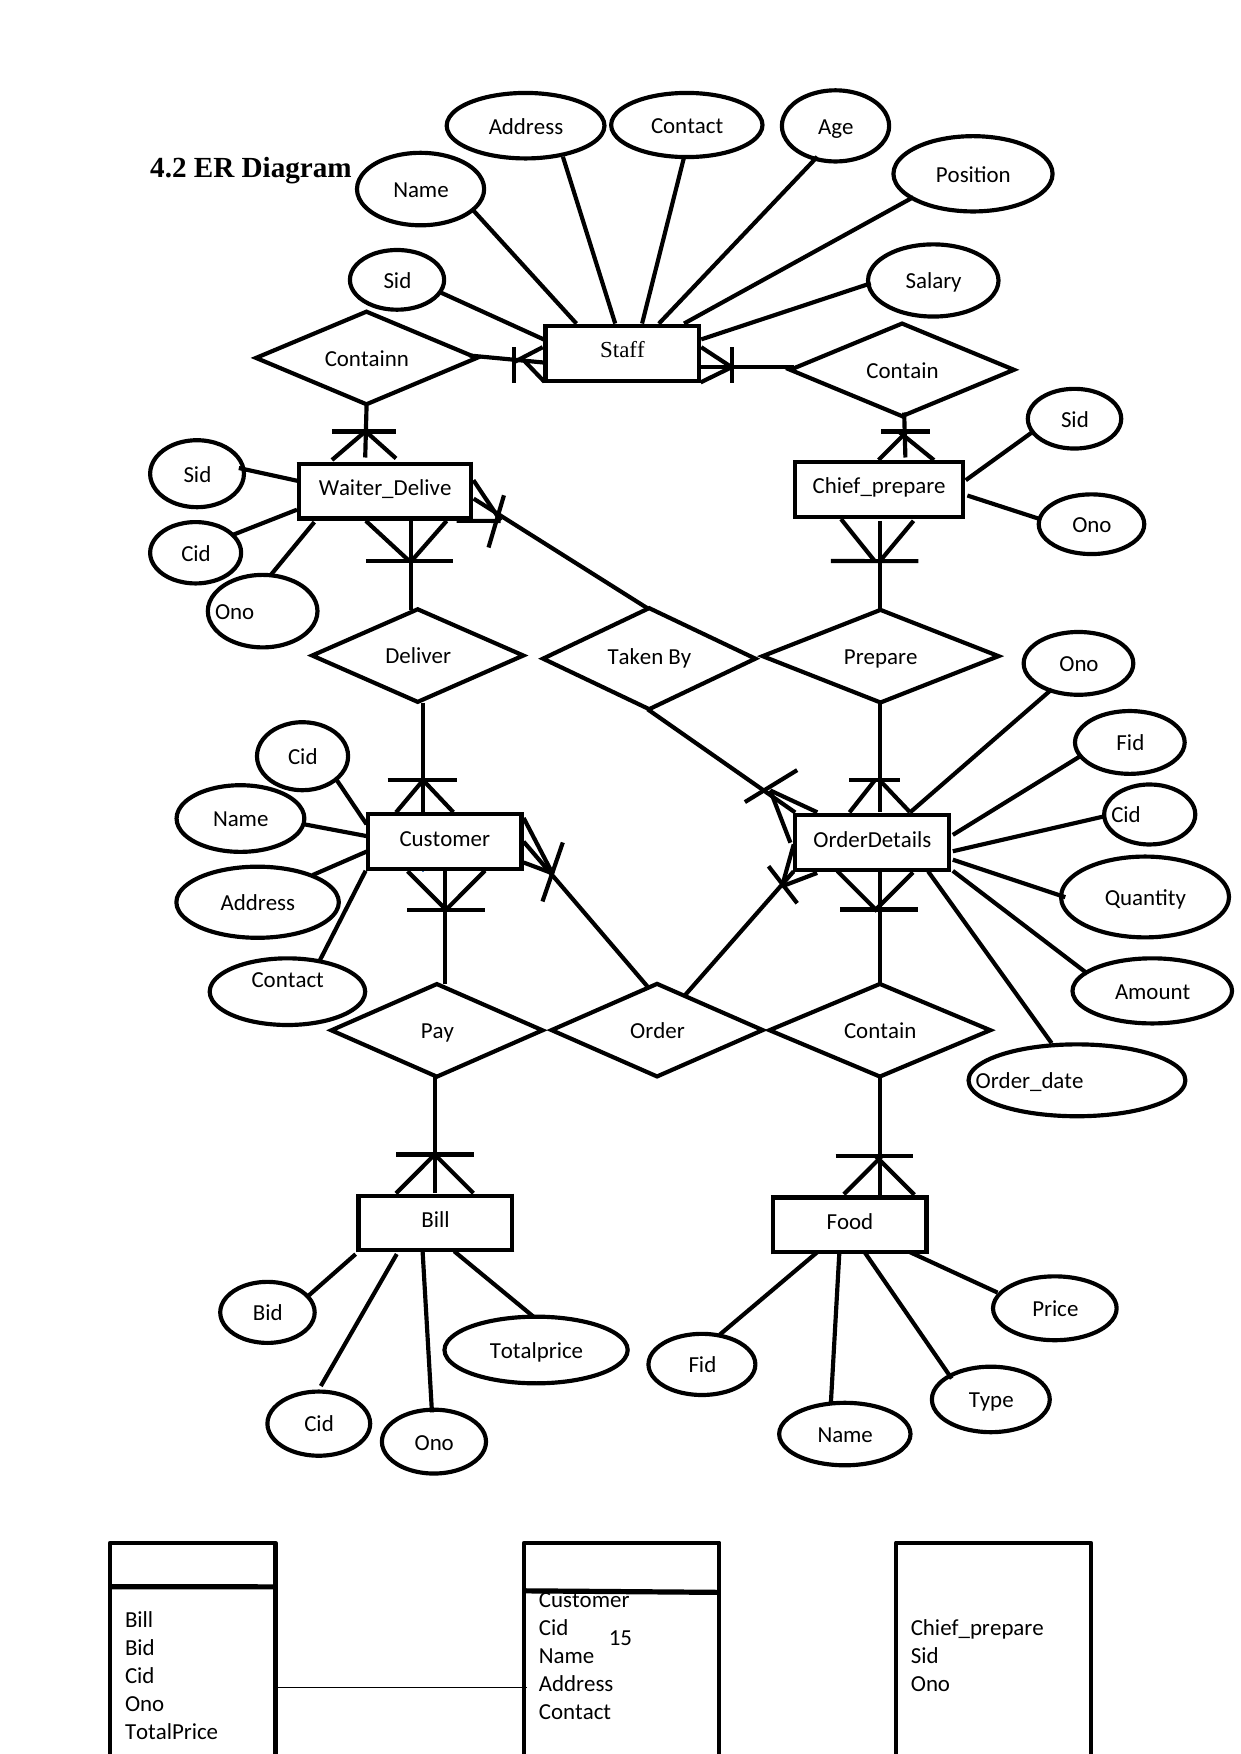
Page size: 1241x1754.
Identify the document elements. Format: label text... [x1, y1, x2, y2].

text 4.2 ER Diagram [1041, 150, 1090, 183]
text 4.2 ER Diagram [797, 150, 905, 183]
text 4.2 ER Diagram [429, 150, 568, 183]
text 4.2 ER Diagram [150, 150, 412, 183]
text 4.2 ER Diagram [566, 150, 680, 183]
text 4.2 ER Diagram [680, 150, 810, 183]
